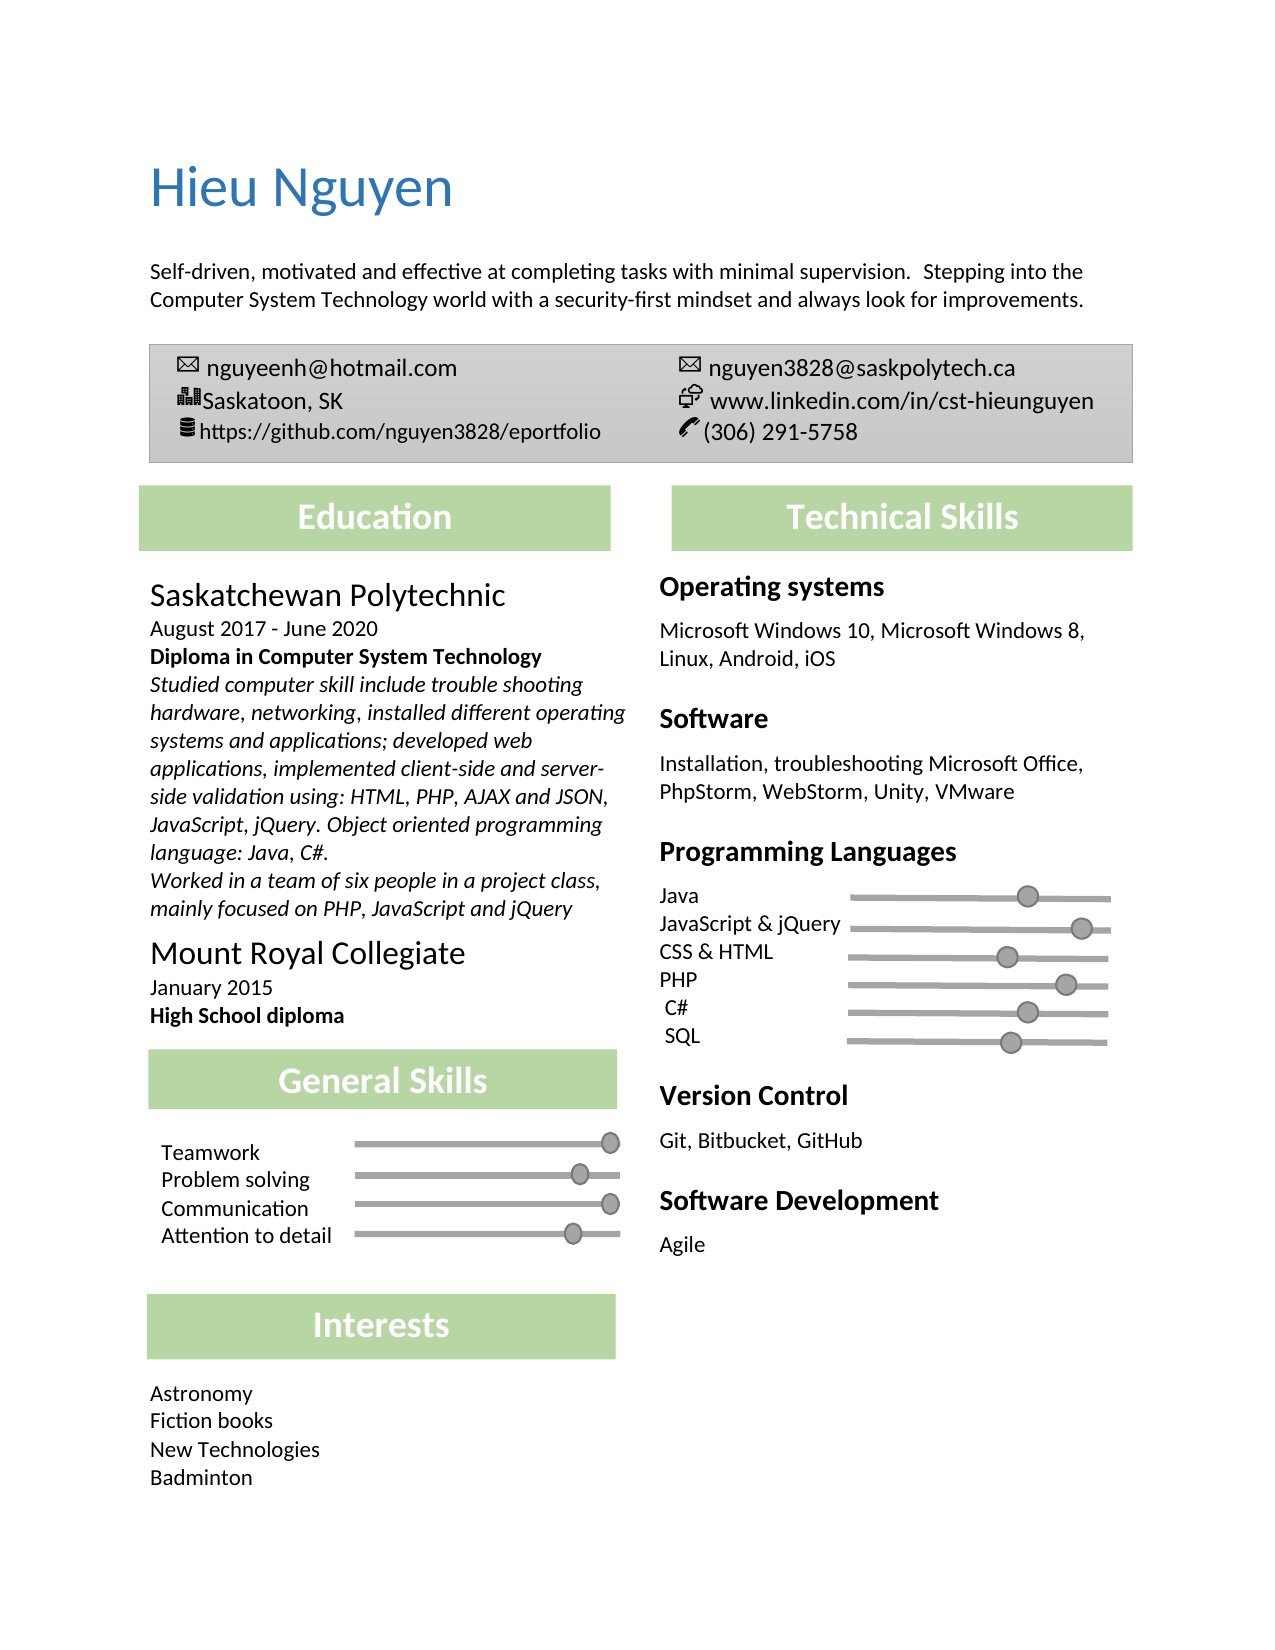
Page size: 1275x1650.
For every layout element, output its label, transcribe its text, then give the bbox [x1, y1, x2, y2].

picture [175, 382, 203, 410]
picture [677, 382, 705, 410]
picture [677, 415, 702, 439]
table_header Saskatchewan Polytechnic August 2017 - June 2020 Diploma in Computer System Technology Studied computer skill include trouble shooting hardware, networking, installed different operating systems and applications; developed web applications, implemented client-side and server-side validation using: HTML, PHP, AJAX and JSON, JavaScript, jQuery. Object oriented programming language: Java, C#. Worked in a team of six people in a project class, mainly focused on PHP, JavaScript and jQuery Mount Royal Collegiate January 2015 High School diploma [139, 483, 651, 1067]
table_header Operating systems Microsoft Windows 10, Microsoft Windows 8, Linux, Android, iOS Software Installation, troubleshooting Microsoft Office, PhpStorm, WebStorm, Unity, VMware Programming Languages Java JavaScript & jQuery CSS & HTML PHP C# SQL Version Control Git, Bitbucket, GitHub Software Development Agile [648, 507, 1106, 1258]
picture [677, 351, 703, 377]
text Self-driven, motivated and effective at completing tasks with minimal supervision. Stepping into the Computer System Technology world with a security-first mindset and always look for improvements. [150, 257, 1125, 313]
table_header Teamwork Problem solving Communication Attention to detail [150, 1109, 574, 1250]
picture [175, 351, 201, 377]
picture [175, 415, 200, 439]
text Hieu Nguyen [150, 150, 1125, 221]
table_header Astronomy Fiction books New Technologies Badminton [139, 1307, 581, 1491]
